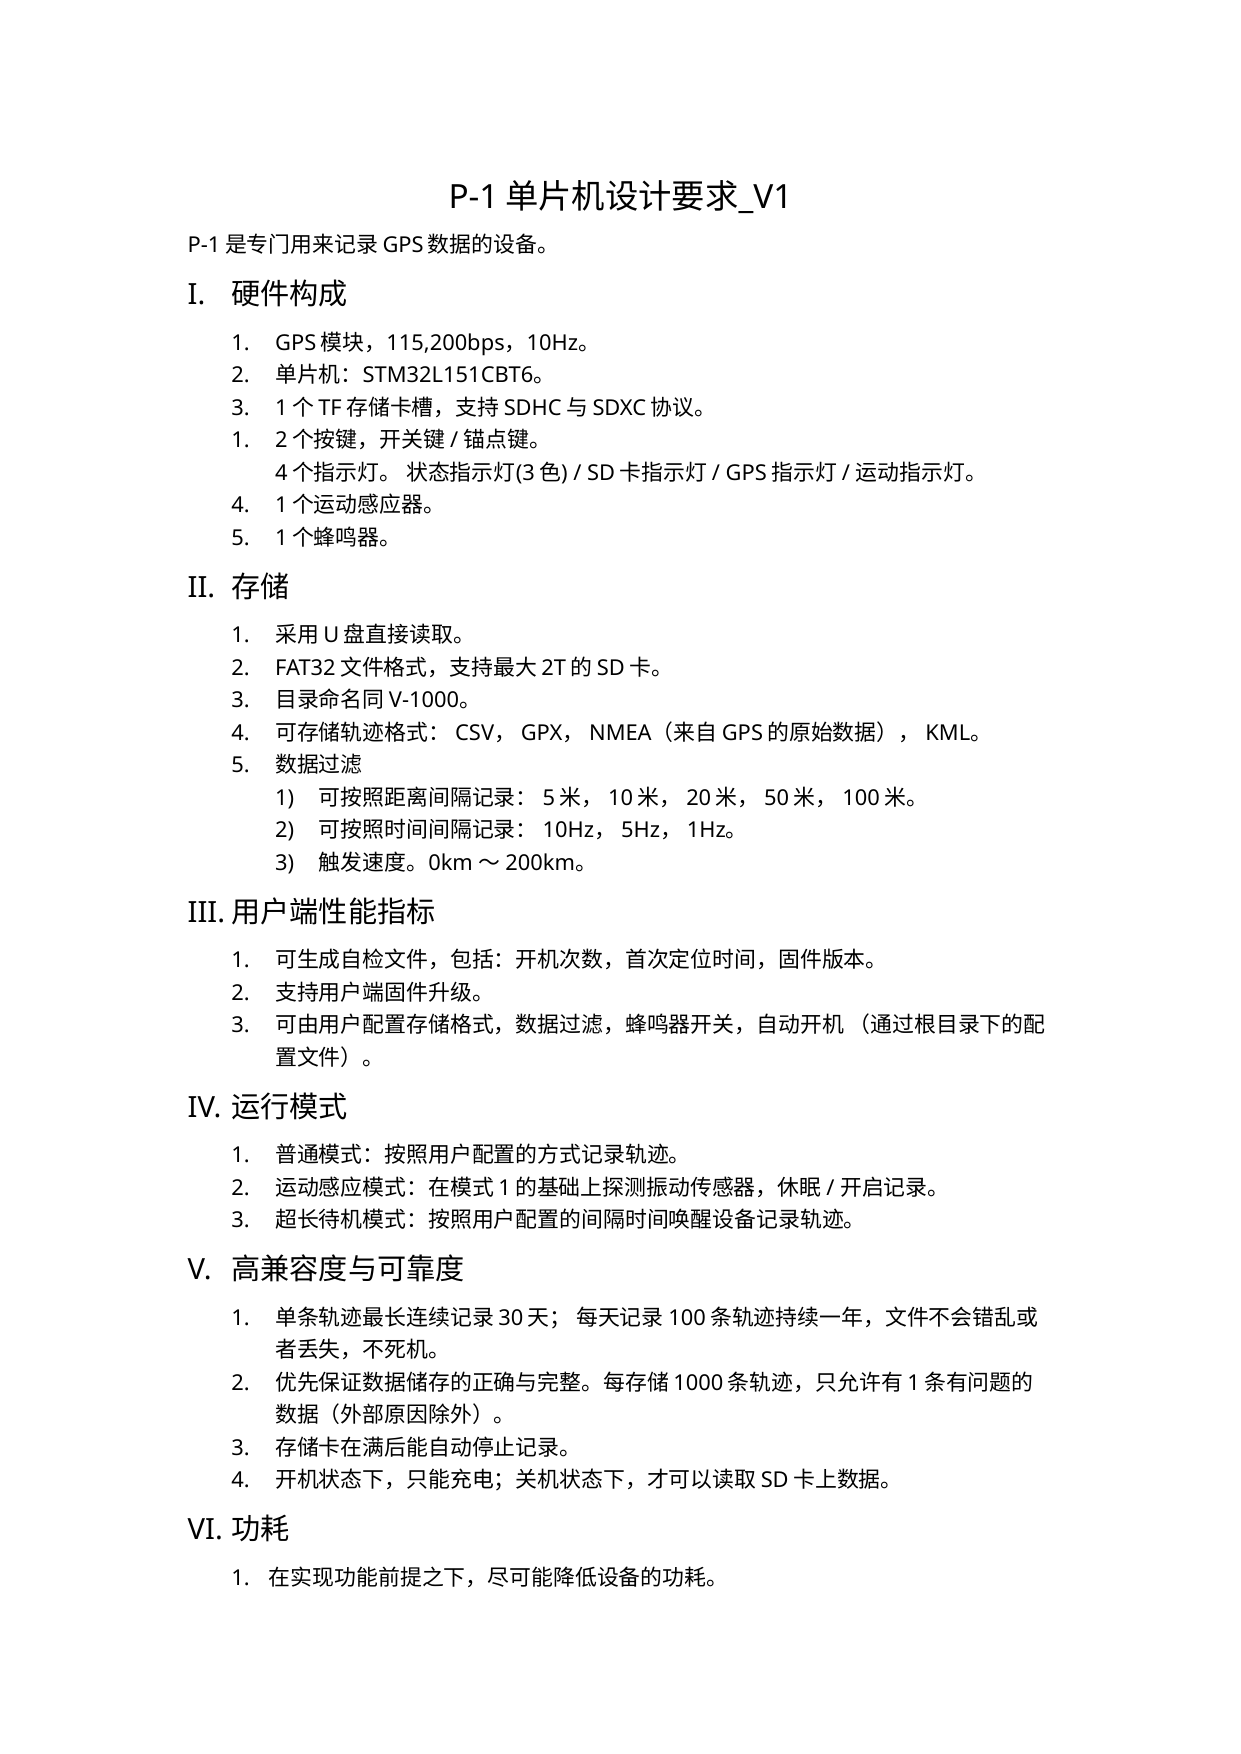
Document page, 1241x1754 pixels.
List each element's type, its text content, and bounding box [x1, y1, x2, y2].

list 可按照时间间隔记录： 10Hz， 5Hz， 1Hz。 [275, 812, 1053, 844]
list 运行模式 [187, 1072, 1053, 1137]
list 采用U盘直接读取。 [231, 617, 1053, 649]
list 支持用户端固件升级。 [231, 974, 1053, 1007]
list 用户端性能指标 [187, 877, 1053, 942]
list 1个蜂鸣器。 [231, 519, 1053, 552]
list 运动感应模式：在模式1的基础上探测振动传感器，休眠 / 开启记录。 [231, 1169, 1053, 1202]
list 可存储轨迹格式： CSV， GPX， NMEA（来自GPS的原始数据）， KML。 [231, 714, 1053, 747]
list 功耗 [187, 1494, 1053, 1559]
list 在实现功能前提之下，尽可能降低设备的功耗。 [231, 1559, 1053, 1592]
list 可生成自检文件，包括：开机次数，首次定位时间，固件版本。 [231, 942, 1053, 974]
list 4个指示灯。 状态指示灯(3色) / SD卡指示灯 / GPS指示灯 / 运动指示灯。 [275, 454, 1053, 487]
text P-1单片机设计要求_V1 [187, 162, 1053, 227]
list 开机状态下，只能充电；关机状态下，才可以读取SD卡上数据。 [231, 1462, 1053, 1494]
list 单条轨迹最长连续记录30天； 每天记录100条轨迹持续一年，文件不会错乱或者丢失，不死机。 [231, 1299, 1053, 1364]
list 可由用户配置存储格式，数据过滤，蜂鸣器开关，自动开机 （通过根目录下的配置文件）。 [231, 1007, 1053, 1072]
list GPS模块，115,200bps，10Hz。 [231, 324, 1053, 357]
list 优先保证数据储存的正确与完整。每存储1000条轨迹，只允许有1条有问题的数据（外部原因除外）。 [231, 1364, 1053, 1429]
list 1个TF存储卡槽，支持SDHC与SDXC协议。 [231, 389, 1053, 422]
list 普通模式：按照用户配置的方式记录轨迹。 [231, 1137, 1053, 1169]
list 硬件构成 [187, 259, 1053, 324]
text P-1是专门用来记录GPS数据的设备。 [187, 227, 1053, 259]
list 可按照距离间隔记录： 5米， 10米， 20米， 50米， 100米。 [275, 779, 1053, 812]
list 高兼容度与可靠度 [187, 1234, 1053, 1299]
list 1个运动感应器。 [231, 487, 1053, 519]
list 超长待机模式：按照用户配置的间隔时间唤醒设备记录轨迹。 [231, 1202, 1053, 1234]
list 存储 [187, 552, 1053, 617]
list 目录命名同V-1000。 [231, 682, 1053, 714]
list 数据过滤 [231, 747, 1053, 779]
list 2个按键，开关键 / 锚点键。 [231, 422, 1053, 454]
list 存储卡在满后能自动停止记录。 [231, 1429, 1053, 1462]
list 单片机：STM32L151CBT6。 [231, 357, 1053, 389]
list 触发速度。0km ～ 200km。 [275, 844, 1053, 877]
list FAT32文件格式，支持最大2T的SD卡。 [231, 649, 1053, 682]
